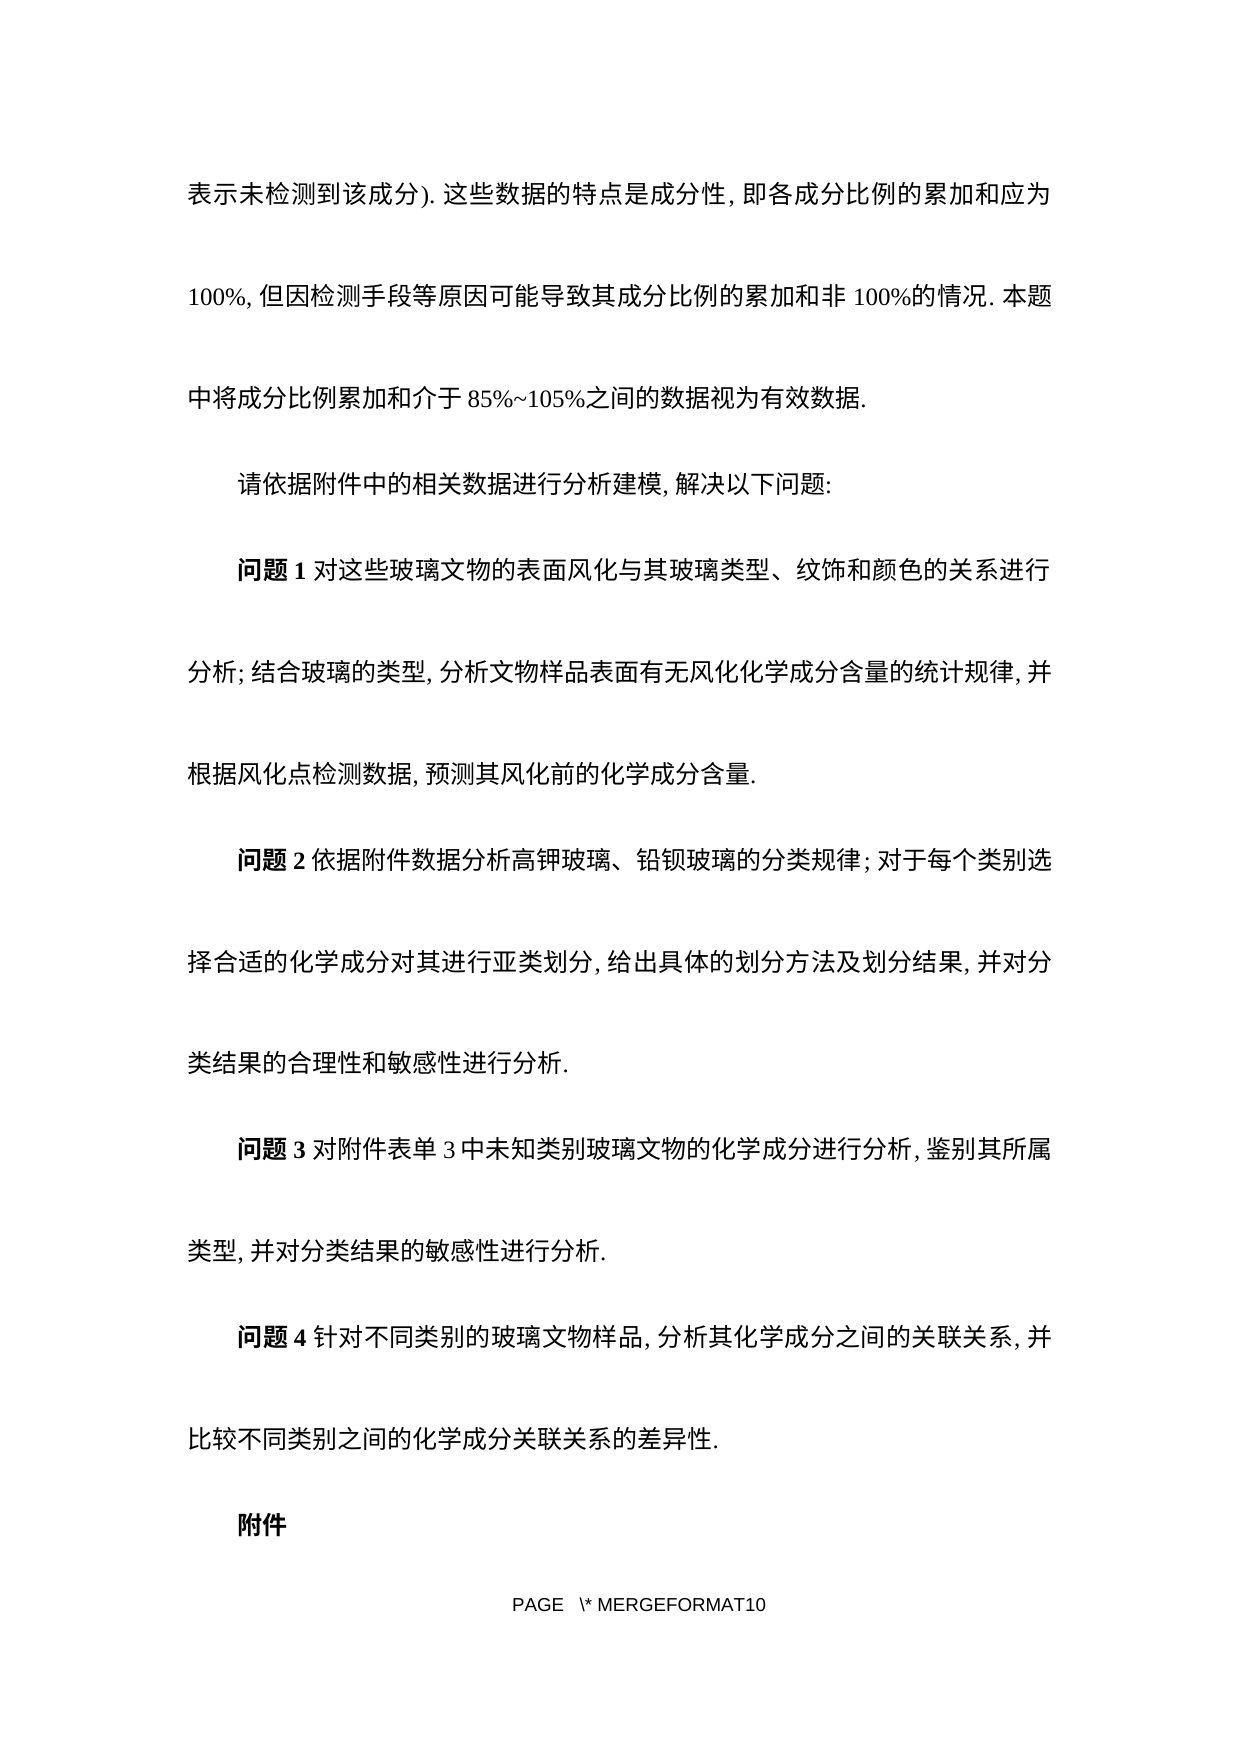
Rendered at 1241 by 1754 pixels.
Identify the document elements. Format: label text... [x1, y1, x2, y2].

text 问题1 对这些玻璃文物的表面风化与其玻璃类型、纹饰和颜色的关系进行分析; 结合玻璃的类型, 分析文物样品表面有无风化化学成分含量的统计规律, 并根据风化点检测数据, 预测其风化前的化学成分含量. [187, 534, 1053, 806]
text 问题3 对附件表单3中未知类别玻璃文物的化学成分进行分析, 鉴别其所属类型, 并对分类结果的敏感性进行分析. [187, 1114, 1053, 1284]
text 请依据附件中的相关数据进行分析建模, 解决以下问题: [187, 448, 1053, 516]
text 问题4 针对不同类别的玻璃文物样品, 分析其化学成分之间的关联关系, 并比较不同类别之间的化学成分关联关系的差异性. [187, 1302, 1053, 1472]
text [187, 159, 1053, 430]
text 附件 [187, 1490, 1053, 1558]
text 问题2 依据附件数据分析高钾玻璃、铅钡玻璃的分类规律; 对于每个类别选择合适的化学成分对其进行亚类划分, 给出具体的划分方法及划分结果, 并对分类结果的合理性和敏感性进行分析. [187, 824, 1053, 1096]
